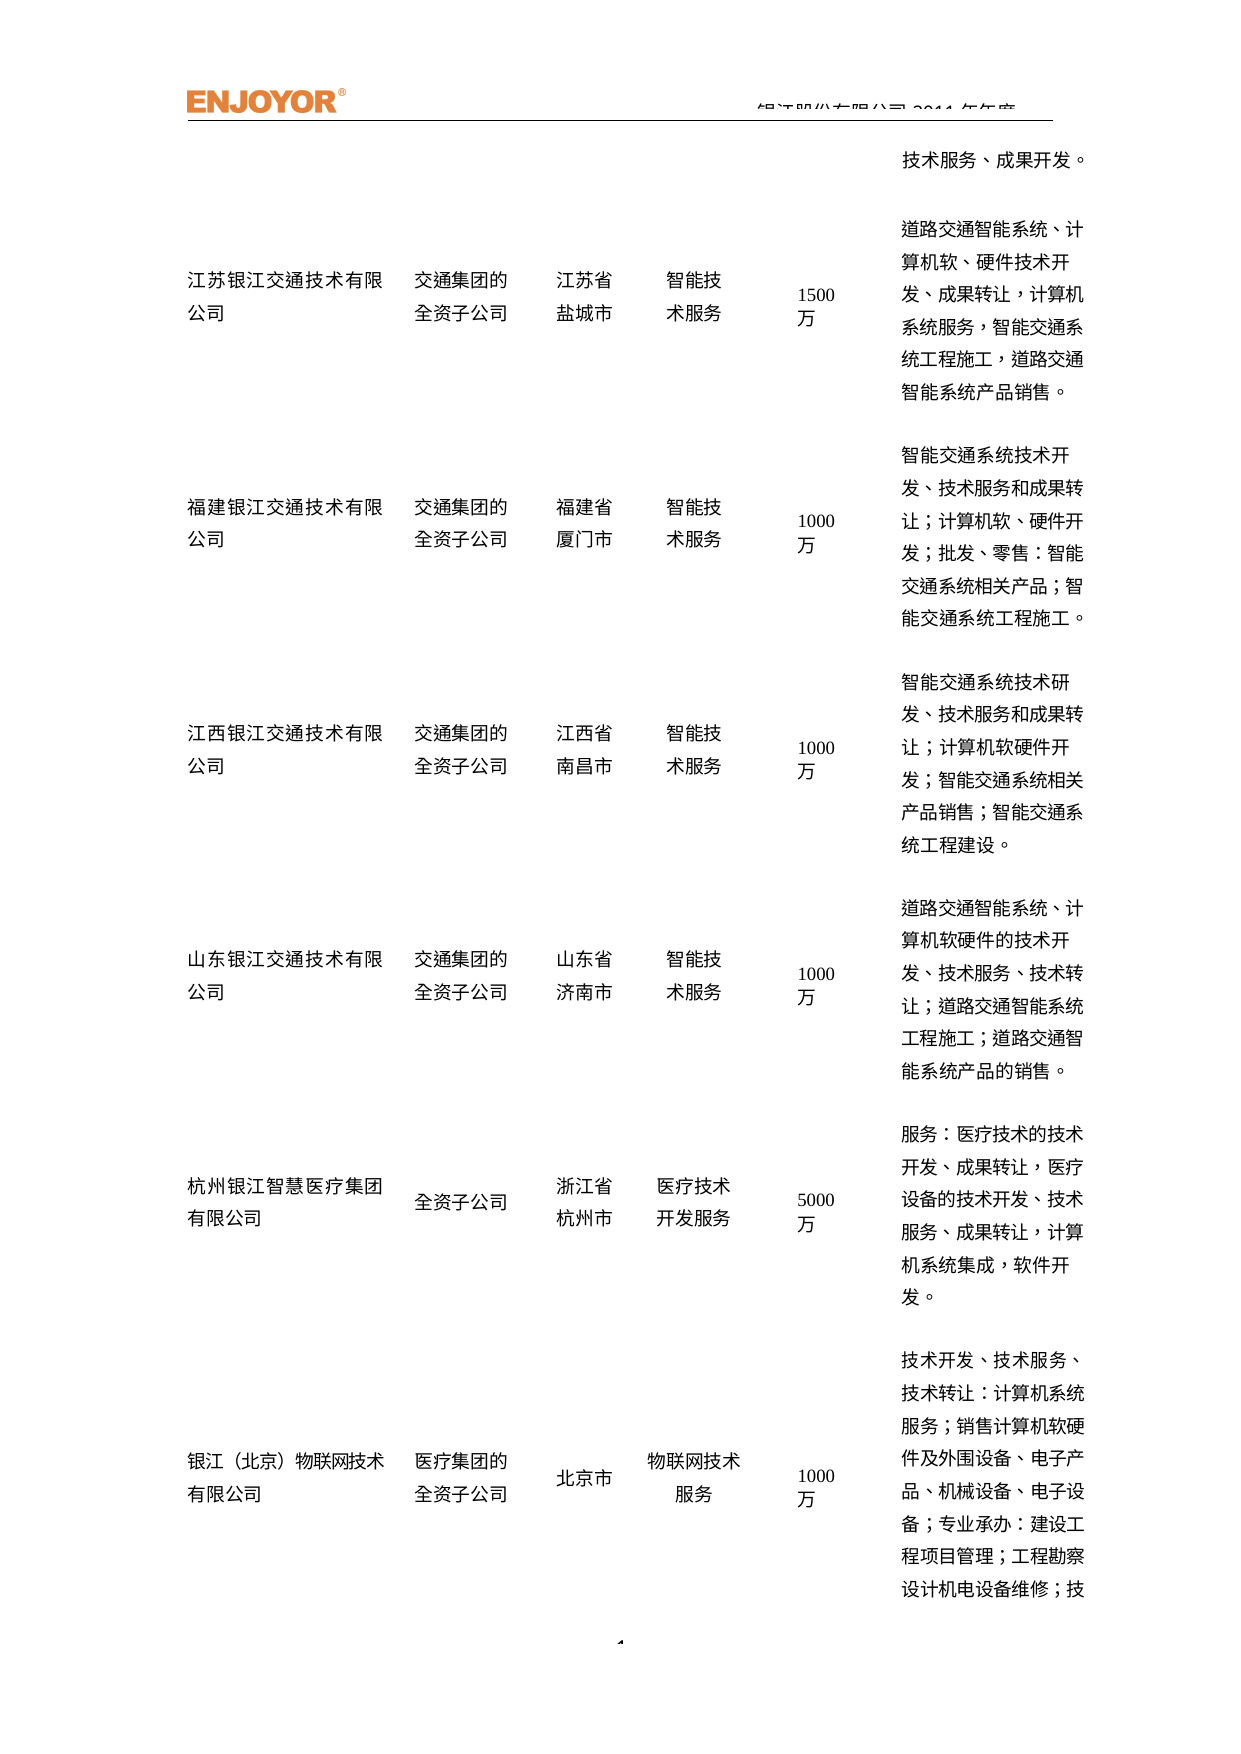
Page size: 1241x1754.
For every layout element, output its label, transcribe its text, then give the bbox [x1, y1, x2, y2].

text 福建省 厦门市 [557, 494, 615, 552]
picture [187, 88, 346, 113]
text 道路交通智能系统、计 算机软硬件的技术开 发、技术服务、技术转 让；道路交通智能系统 工程施工；道路交通智 能系统产品的销售。 [901, 895, 1086, 1084]
text 医疗技术 开发服务 [656, 1173, 733, 1231]
text 1000万 [797, 510, 856, 557]
text 智能交通系统技术研 发、技术服务和成果转 让；计算机软硬件开 发；智能交通系统相关 产品销售；智能交通系 统工程建设。 [901, 669, 1086, 858]
text 医疗集团的 全资子公司 [414, 1448, 510, 1507]
text 江苏省 盐城市 [557, 268, 615, 326]
text 浙江省 杭州市 [557, 1173, 615, 1231]
text 江西银江交通技术有限 公司 [187, 720, 386, 778]
text 物联网技术 服务 [647, 1448, 743, 1507]
text 山东银江交通技术有限 公司 [187, 947, 386, 1005]
text 技术服务、成果开发。 [175, 147, 1090, 173]
text 北京市 [557, 1465, 615, 1491]
text 1000万 [797, 737, 856, 784]
text 交通集团的 全资子公司 [414, 268, 510, 326]
text 银江（北京）物联网技术 有限公司 [187, 1448, 387, 1507]
text 技术开发、技术服务、 技术转让：计算机系统 服务；销售计算机软硬 件及外围设备、电子产 品、机械设备、电子设 备；专业承办：建设工 程项目管理；工程勘察 设计机电设备维修；技 术进出口贸易。 [901, 1348, 1086, 1602]
text 全资子公司 [414, 1189, 510, 1215]
text 山东省 济南市 [557, 947, 615, 1005]
text 交通集团的 全资子公司 [414, 947, 510, 1005]
text 智能技 术服务 [666, 268, 724, 326]
text 智能技 术服务 [666, 494, 724, 552]
text 服务：医疗技术的技术 开发、成果转让，医疗 设备的技术开发、技术 服务、成果转让，计算 机系统集成，软件开 发。 [901, 1121, 1086, 1310]
text 江苏银江交通技术有限 公司 [187, 268, 386, 326]
text 江西省 南昌市 [557, 720, 615, 778]
text 交通集团的 全资子公司 [414, 720, 510, 778]
text 智能技 术服务 [666, 947, 724, 1005]
text 5000万 [797, 1189, 855, 1236]
text 智能技 术服务 [666, 720, 724, 778]
text 福建银江交通技术有限 公司 [187, 494, 386, 552]
text 1000万 [797, 1465, 856, 1512]
text 杭州银江智慧医疗集团 有限公司 [187, 1173, 386, 1231]
text 交通集团的 全资子公司 [414, 494, 510, 552]
text 智能交通系统技术开 发、技术服务和成果转 让；计算机软、硬件开 发；批发、零售：智能 交通系统相关产品；智 能交通系统工程施工。 [901, 443, 1092, 631]
text 1500万 [797, 284, 856, 331]
text 1000万 [797, 963, 856, 1010]
text 道路交通智能系统、计 算机软、硬件技术开 发、成果转让，计算机 系统服务，智能交通系 统工程施工，道路交通 智能系统产品销售。 [901, 216, 1086, 405]
